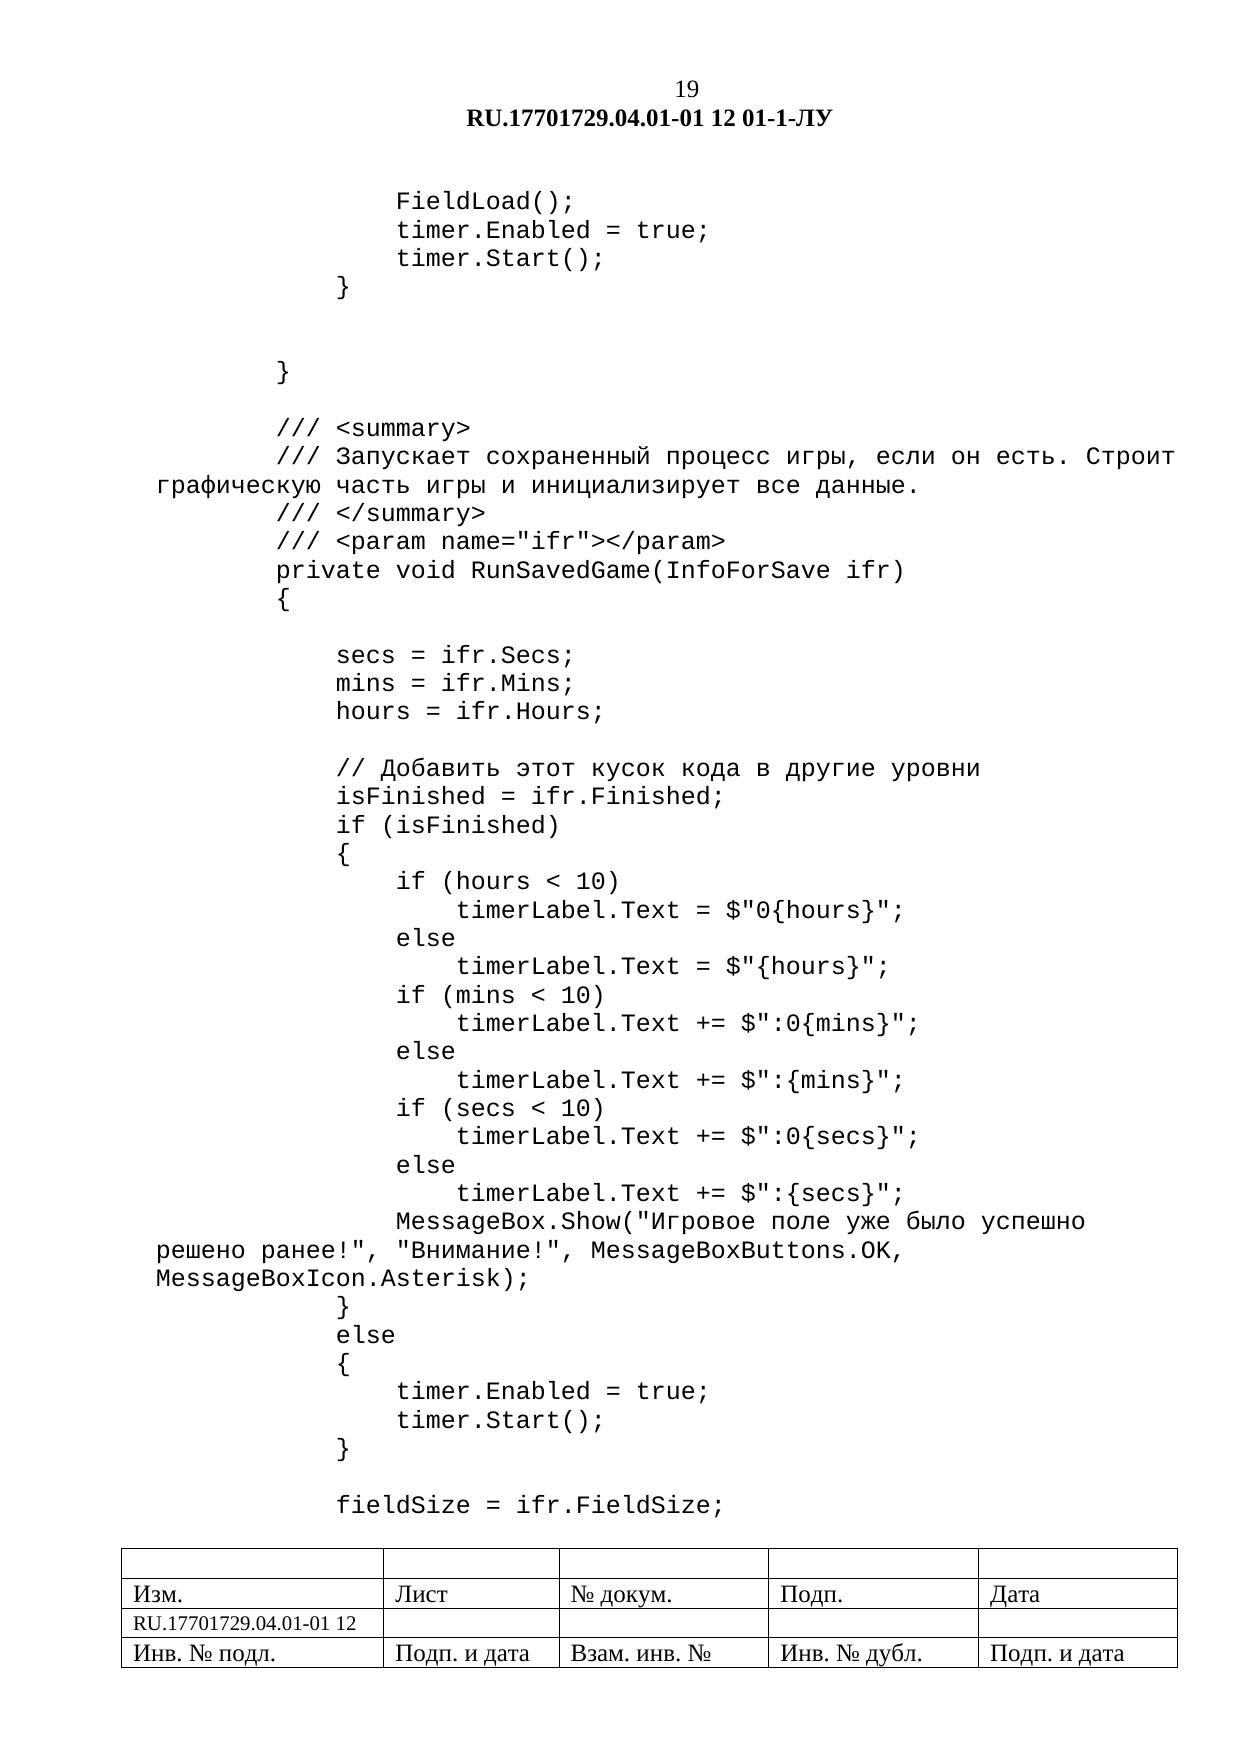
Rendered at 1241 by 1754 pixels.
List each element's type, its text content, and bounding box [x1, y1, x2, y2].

text timerLabel.Text += $":0{secs}"; [156, 1124, 1181, 1152]
text if (secs < 10) [156, 1096, 1181, 1124]
text } [156, 1294, 1181, 1322]
text secs = ifr.Secs; [156, 642, 1181, 671]
text } [156, 1436, 1181, 1464]
text mins = ifr.Mins; [156, 671, 1181, 699]
text timerLabel.Text = $"0{hours}"; [156, 897, 1181, 926]
text MessageBox.Show("Игровое поле уже было успешно решено ранее!", "Внимание!", MessageBoxButtons.OK, MessageBoxIcon.Asterisk); [156, 1209, 1181, 1294]
text else [156, 926, 1181, 954]
text timerLabel.Text += $":0{mins}"; [156, 1011, 1181, 1039]
text if (isFinished) [156, 812, 1181, 841]
text hours = ifr.Hours; [156, 699, 1181, 727]
text } [156, 359, 1181, 387]
text { [156, 841, 1181, 869]
text { [156, 1351, 1181, 1379]
text timerLabel.Text += $":{secs}"; [156, 1181, 1181, 1209]
text private void RunSavedGame(InfoForSave ifr) [156, 557, 1181, 586]
text timerLabel.Text = $"{hours}"; [156, 954, 1181, 982]
text timer.Start(); [156, 1407, 1181, 1436]
text timer.Enabled = true; [156, 217, 1181, 246]
text } [156, 274, 1181, 302]
text /// <param name="ifr"></param> [156, 529, 1181, 557]
text { [156, 586, 1181, 614]
text timer.Enabled = true; [156, 1379, 1181, 1407]
text if (mins < 10) [156, 982, 1181, 1011]
text else [156, 1039, 1181, 1067]
text FieldLoad(); [156, 189, 1181, 217]
text else [156, 1152, 1181, 1181]
text else [156, 1322, 1181, 1351]
text /// Запускает сохраненный процесс игры, если он есть. Строит графическую часть игры и инициализирует все данные. [156, 444, 1181, 501]
text timer.Start(); [156, 246, 1181, 274]
text /// <summary> [156, 416, 1181, 444]
text timerLabel.Text += $":{mins}"; [156, 1067, 1181, 1096]
text isFinished = ifr.Finished; [156, 784, 1181, 812]
text // Добавить этот кусок кода в другие уровни [156, 756, 1181, 784]
text if (hours < 10) [156, 869, 1181, 897]
text /// </summary> [156, 501, 1181, 529]
text fieldSize = ifr.FieldSize; [156, 1492, 1181, 1521]
